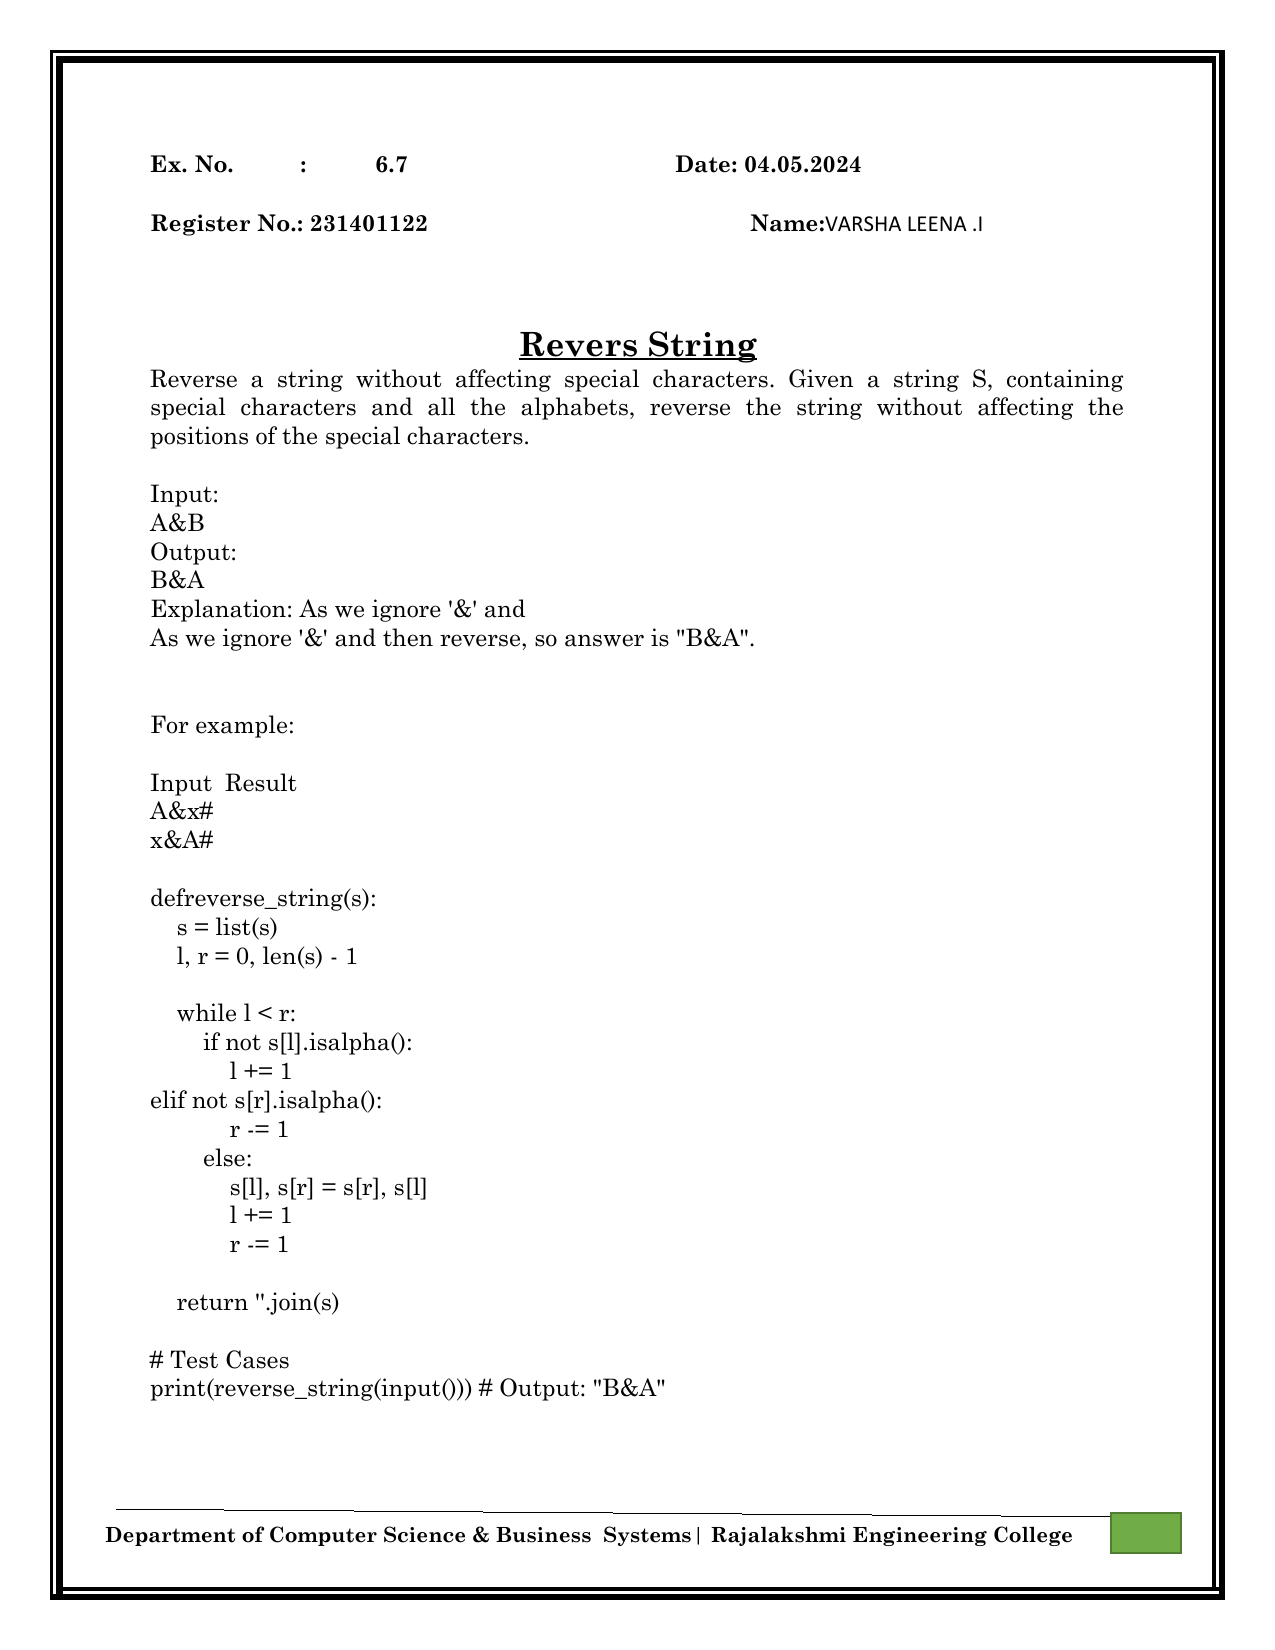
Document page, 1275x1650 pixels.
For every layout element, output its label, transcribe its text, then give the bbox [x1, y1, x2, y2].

text r -= 1 [150, 1229, 1125, 1258]
text l += 1 [150, 1056, 1125, 1085]
text Revers String [150, 323, 1125, 363]
text Register No.: 231401122 Name:VARSHA LEENA .I [150, 209, 1125, 237]
text l, r = 0, len(s) - 1 [150, 940, 1125, 969]
text Input Result [150, 767, 1125, 796]
text s[l], s[r] = s[r], s[l] [150, 1171, 1125, 1200]
text A&x# [150, 796, 1125, 825]
text x&A# [150, 825, 1125, 854]
text Explanation: As we ignore '&' and [150, 594, 1125, 623]
text return ''.join(s) [150, 1287, 1125, 1316]
text while l < r: [150, 998, 1125, 1027]
text # Test Cases [150, 1344, 1125, 1373]
text elif not s[r].isalpha(): [150, 1085, 1125, 1113]
text For example: [150, 709, 1125, 738]
text print(reverse_string(input())) # Output: "B&A" [150, 1373, 1125, 1402]
text r -= 1 [150, 1113, 1125, 1142]
text l += 1 [150, 1200, 1125, 1229]
text Input: [150, 479, 1125, 508]
text defreverse_string(s): [150, 883, 1125, 912]
text Ex. No. : 6.7 Date: 04.05.2024 [150, 150, 1125, 178]
text As we ignore '&' and then reverse, so answer is "B&A". [150, 623, 1125, 652]
text Output: [150, 536, 1125, 565]
text s = list(s) [150, 912, 1125, 940]
text Reverse a string without affecting special characters. Given a string S, containing special characters and all the alphabets, reverse the string without affecting the positions of the special characters. [150, 363, 1125, 450]
text if not s[l].isalpha(): [150, 1027, 1125, 1056]
text B&A [150, 565, 1125, 594]
text A&B [150, 508, 1125, 536]
text else: [150, 1142, 1125, 1171]
